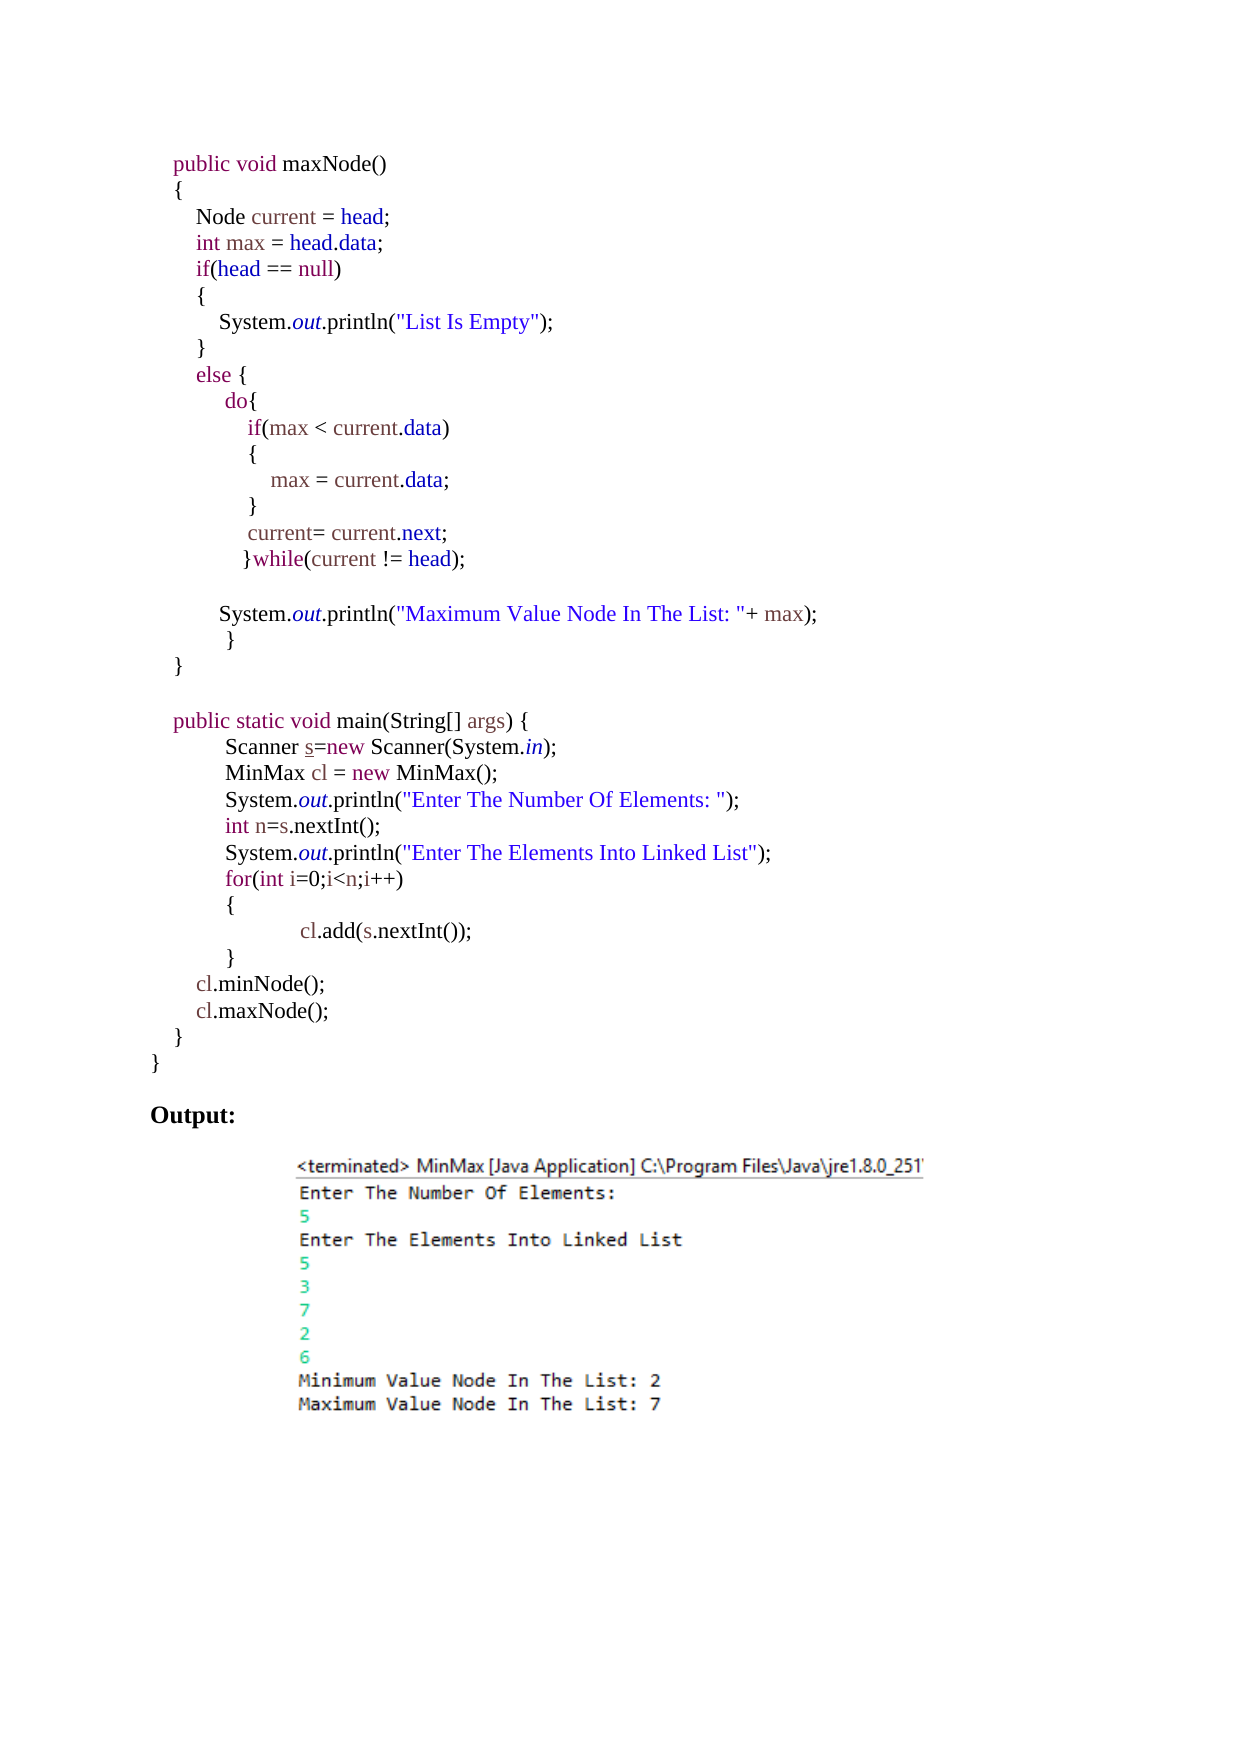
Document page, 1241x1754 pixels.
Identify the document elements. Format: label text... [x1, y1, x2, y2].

text for(int i=0;i<n;i++) [150, 865, 1090, 891]
text } [150, 944, 1090, 970]
text } [150, 334, 1090, 361]
text do{ [150, 387, 1090, 413]
text if(max < current.data) [150, 413, 1090, 440]
text { [150, 176, 1090, 203]
text } [150, 626, 1090, 652]
text Output: [150, 1100, 1090, 1129]
text public static void main(String[] args) { [150, 707, 1090, 733]
text Scanner s=new Scanner(System.in); [150, 733, 1090, 759]
text current= current.next; [150, 519, 1090, 545]
text cl.add(s.nextInt()); [150, 918, 1090, 944]
text } [150, 1023, 1090, 1049]
text max = current.data; [150, 466, 1090, 493]
text int n=s.nextInt(); [150, 812, 1090, 838]
text System.out.println("Enter The Number Of Elements: "); [150, 786, 1090, 812]
text int max = head.data; [150, 229, 1090, 255]
text cl.maxNode(); [150, 997, 1090, 1023]
text } [150, 652, 1090, 679]
text System.out.println("Maximum Value Node In The List: "+ max); [150, 600, 1090, 626]
text else { [150, 361, 1090, 387]
text System.out.println("Enter The Elements Into Linked List"); [150, 838, 1090, 865]
text { [150, 440, 1090, 466]
text System.out.println("List Is Empty"); [150, 308, 1090, 334]
text public void maxNode() [150, 150, 1090, 176]
text }while(current != head); [150, 545, 1090, 572]
text if(head == null) [150, 255, 1090, 282]
picture [293, 1154, 924, 1448]
text { [150, 282, 1090, 308]
text cl.minNode(); [150, 970, 1090, 997]
text Node current = head; [150, 203, 1090, 229]
text } [150, 493, 1090, 519]
text { [150, 891, 1090, 918]
text } [150, 1049, 1090, 1076]
text MinMax cl = new MinMax(); [150, 759, 1090, 786]
